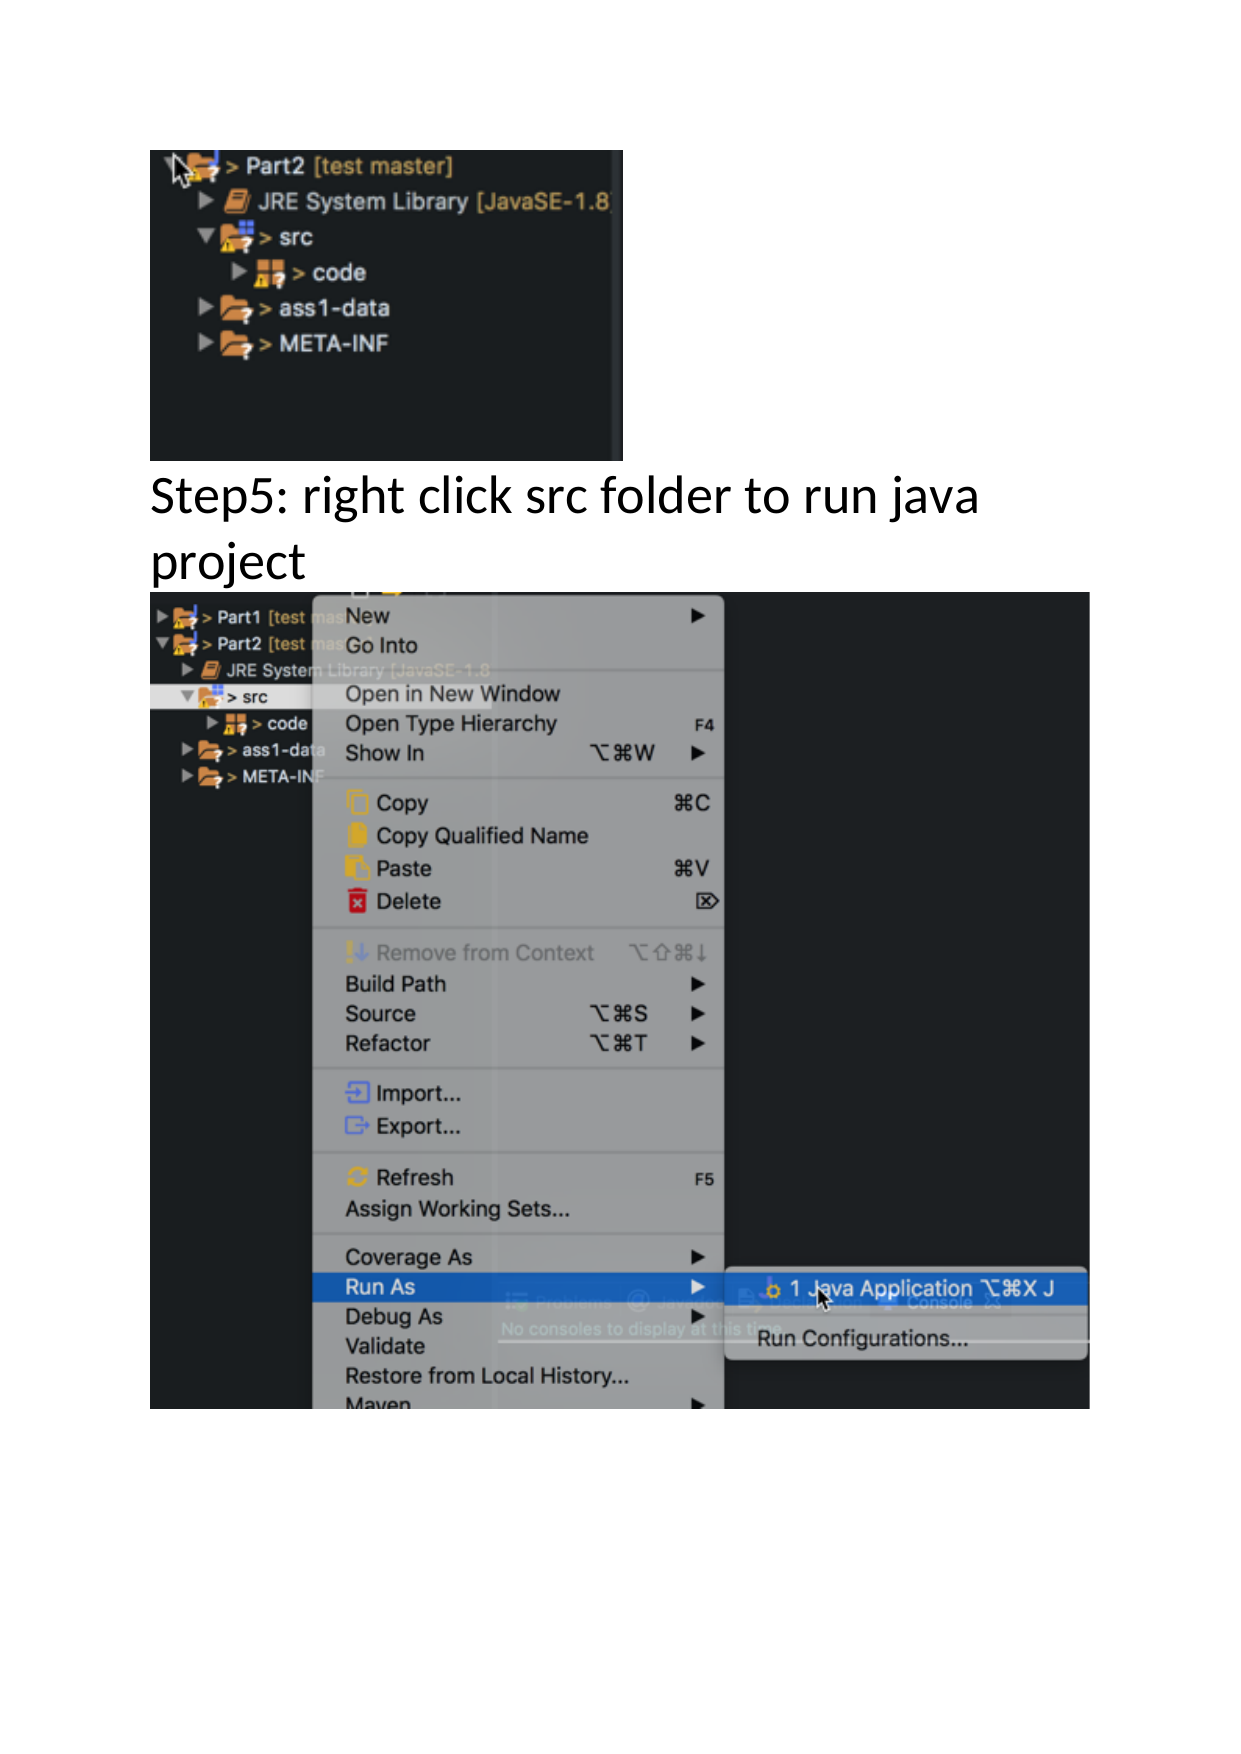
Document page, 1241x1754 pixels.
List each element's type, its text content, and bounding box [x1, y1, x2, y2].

picture [150, 150, 623, 461]
text Step5: right click src folder to run java project [150, 460, 1090, 592]
picture [150, 592, 1090, 1409]
